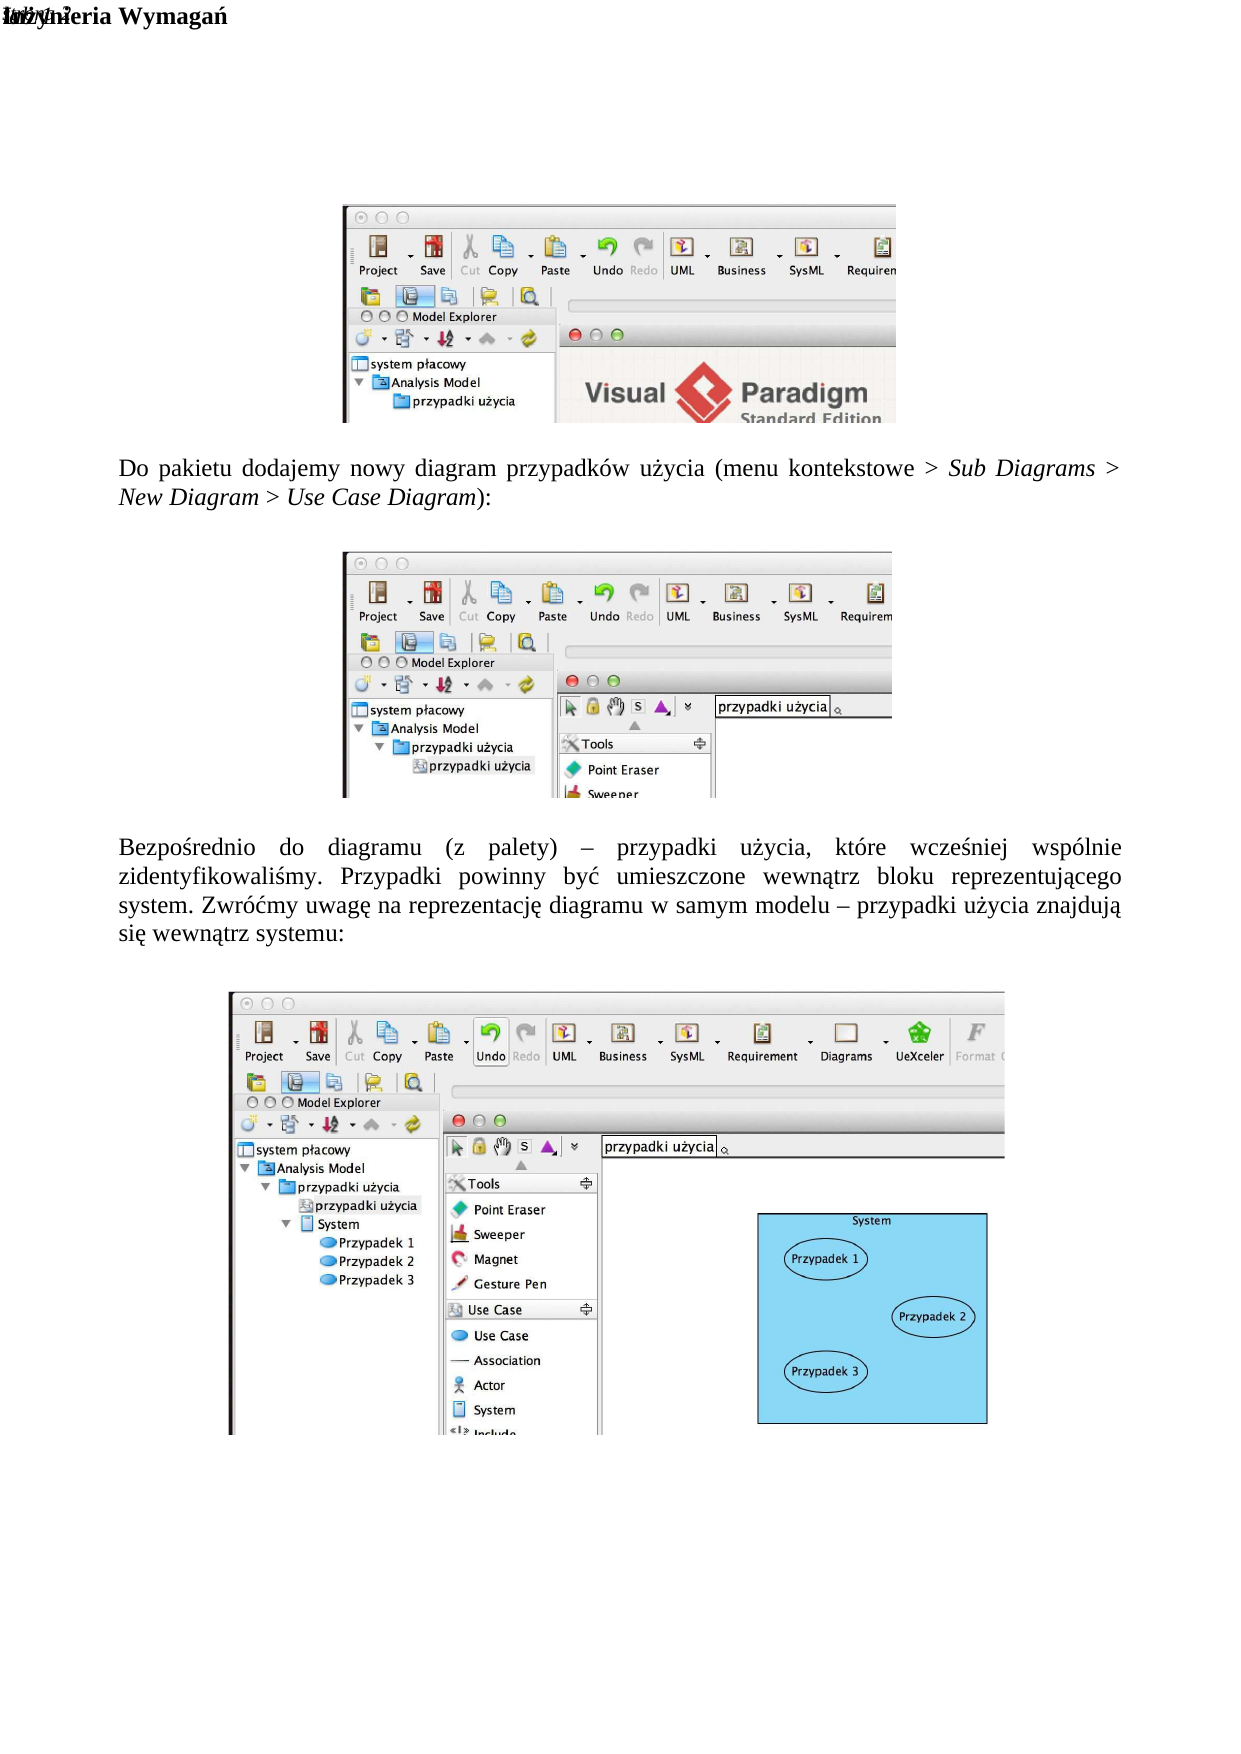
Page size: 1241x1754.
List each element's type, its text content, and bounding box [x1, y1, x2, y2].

picture [342, 551, 892, 798]
picture [228, 991, 1005, 1435]
text Do pakietu dodajemy nowy diagram przypadków użycia (menu kontekstowe > Sub Diagrams > [118, 453, 1134, 482]
text Bezpośrednio do diagramu (z palety) – przypadki użycia, które wcześniej wspólnie zidentyfikowaliśmy. Przypadki powinny być umieszczone wewnątrz bloku reprezentującego system. Zwróćmy uwagę na reprezentację diagramu w samym modelu – przypadki użycia znajdują się wewnątrz systemu: [118, 832, 1122, 947]
text New Diagram > Use Case Diagram): [118, 482, 1134, 510]
picture [342, 204, 896, 423]
